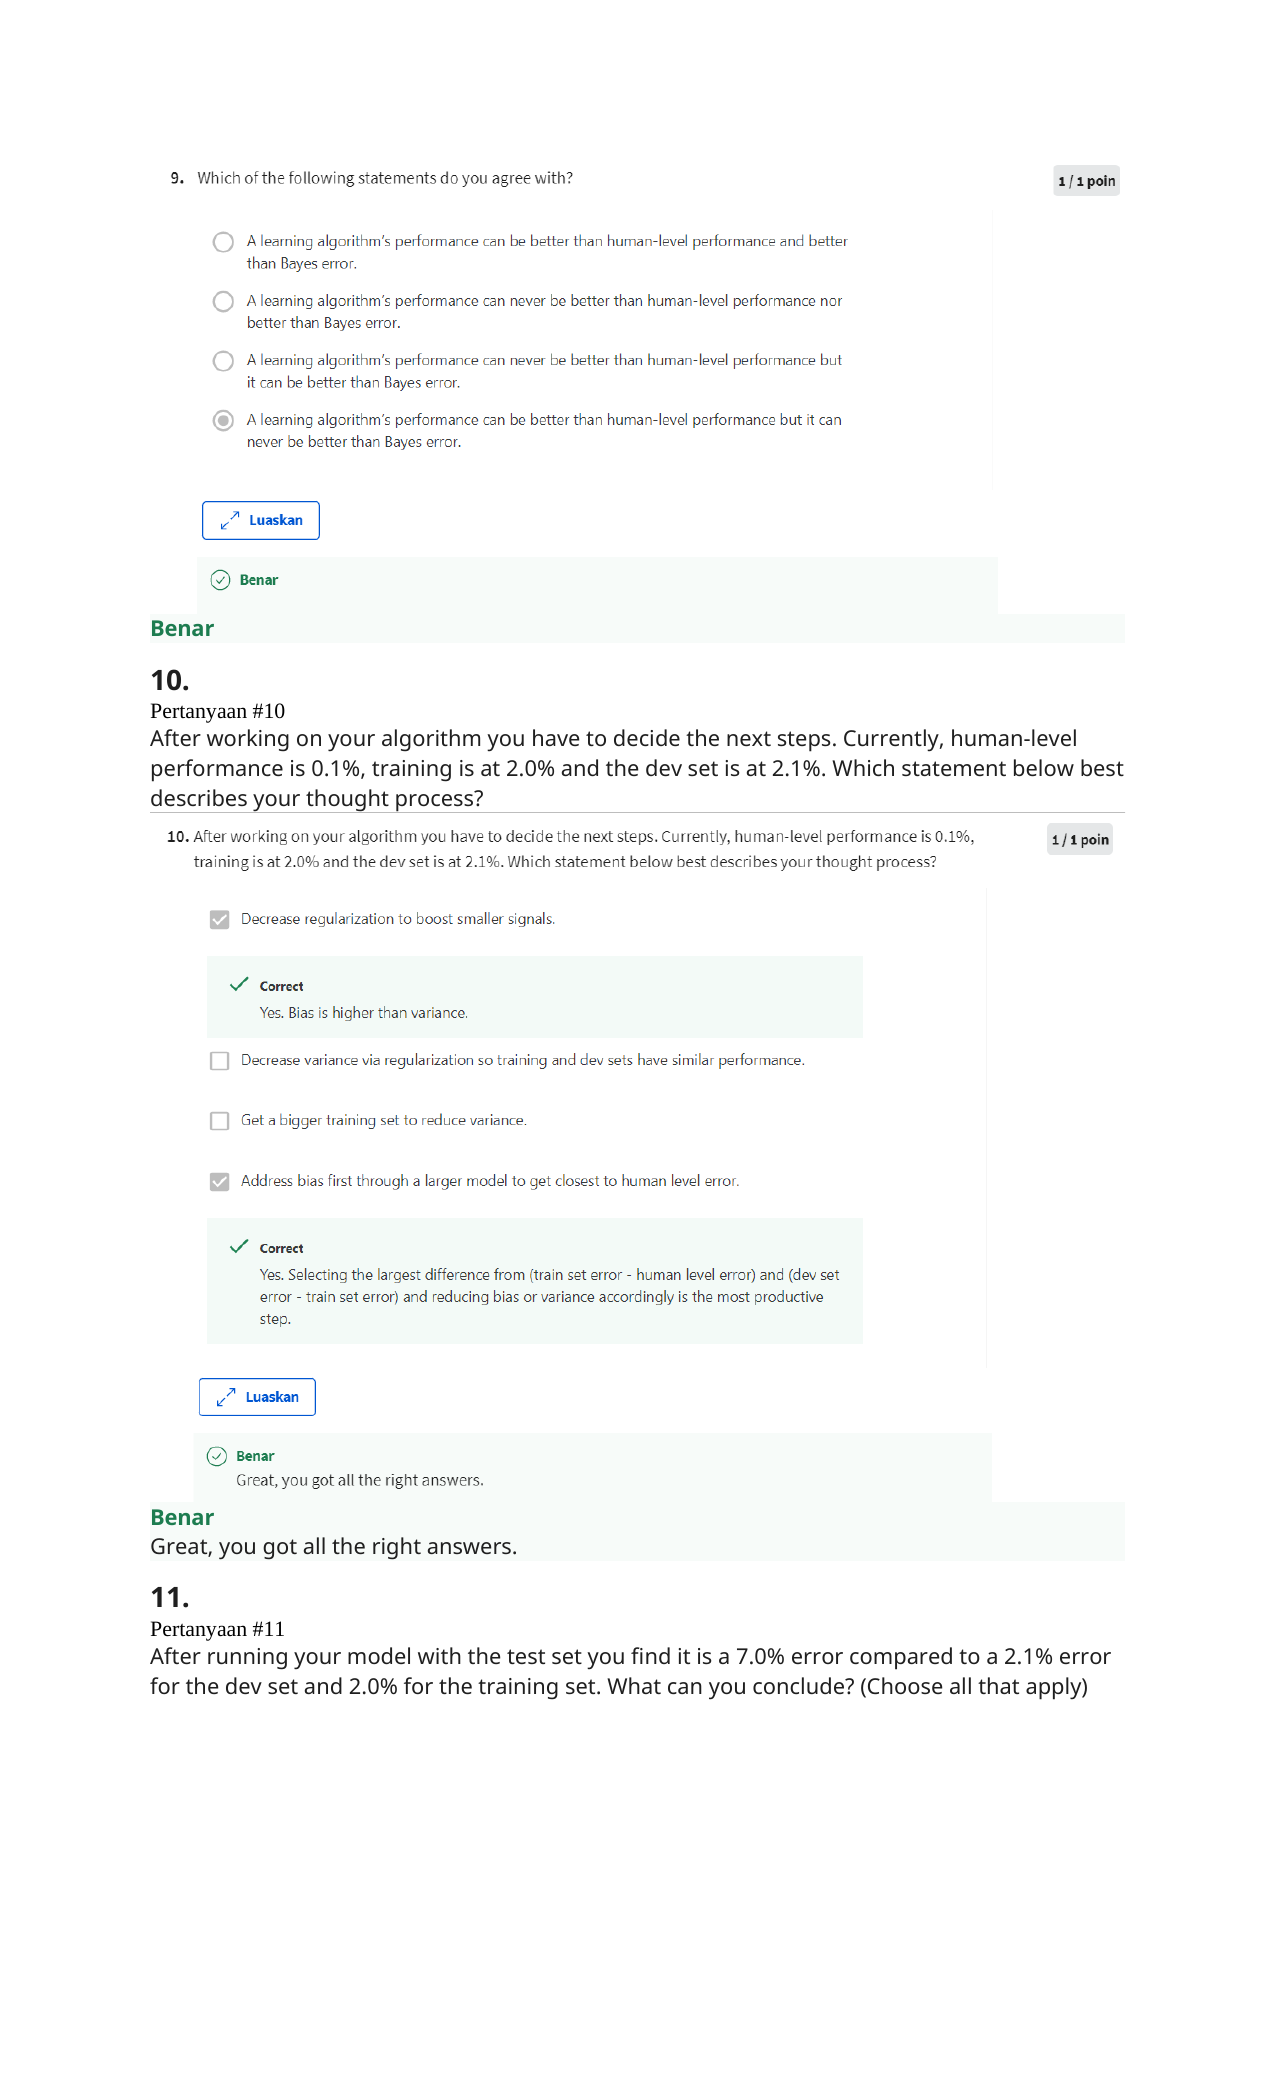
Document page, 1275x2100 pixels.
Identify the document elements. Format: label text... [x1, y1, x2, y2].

picture [150, 149, 1125, 614]
text 10. [150, 660, 1125, 698]
text Pertanyaan #10 [150, 698, 1125, 723]
text Benar [150, 614, 1125, 643]
text 11. [150, 1578, 1125, 1616]
text Pertanyaan #11 [150, 1616, 1125, 1641]
text After working on your algorithm you have to decide the next steps. Currently, human-level performance is 0.1%, training is at 2.0% and the dev set is at 2.1%. Which statement below best describes your thought process? [150, 723, 1125, 812]
picture [150, 812, 1125, 1502]
text After running your model with the test set you find it is a 7.0% error compared to a 2.1% error for the dev set and 2.0% for the training set. What can you conclude? (Choose all that apply) [150, 1641, 1125, 1701]
text Benar [150, 1502, 1125, 1531]
text Great, you got all the right answers. [150, 1531, 1125, 1561]
